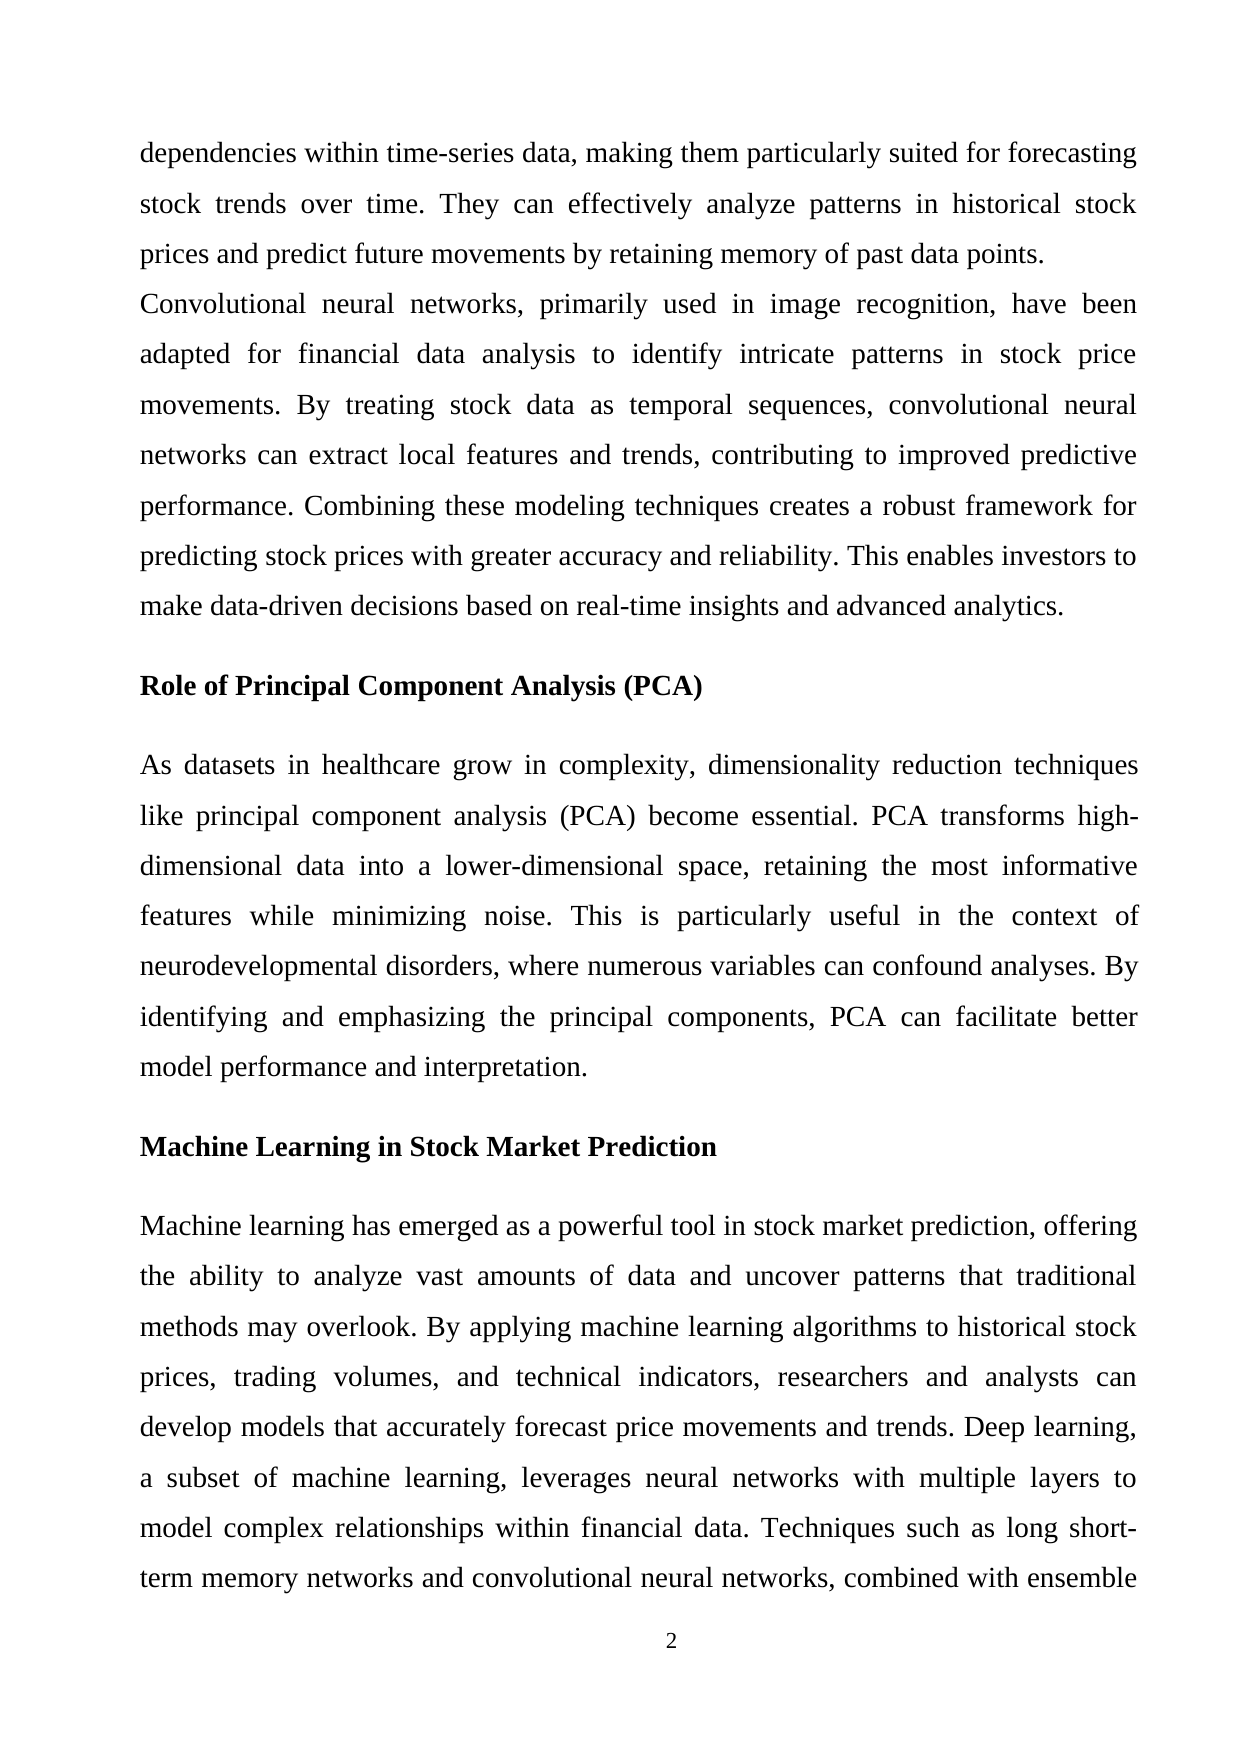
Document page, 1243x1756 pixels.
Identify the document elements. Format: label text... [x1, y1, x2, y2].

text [139, 135, 1138, 269]
text As datasets in healthcare grow in complexity, dimensionality reduction techniques like principal component analysis (PCA) become essential. PCA transforms high- dimensional data into a lower-dimensional space, retaining the most informative features while minimizing noise. This is particularly useful in the context of neurodevelopmental disorders, where numerous variables can confound analyses. By identifying and emphasizing the principal components, PCA can facilitate better model performance and interpretation. [139, 747, 1139, 1083]
subtitle Role of Principal Component Analysis (PCA) [139, 668, 1228, 701]
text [139, 1208, 1138, 1594]
subtitle Machine Learning in Stock Market Prediction [139, 1129, 1228, 1162]
text Convolutional neural networks, primarily used in image recognition, have been adapted for financial data analysis to identify intricate patterns in stock price movements. By treating stock data as temporal sequences, convolutional neural networks can extract local features and trends, contributing to improved predictive performance. Combining these modeling techniques creates a robust framework for predicting stock prices with greater accuracy and reliability. This enables investors to make data-driven decisions based on real-time insights and advanced analytics. [139, 286, 1138, 622]
